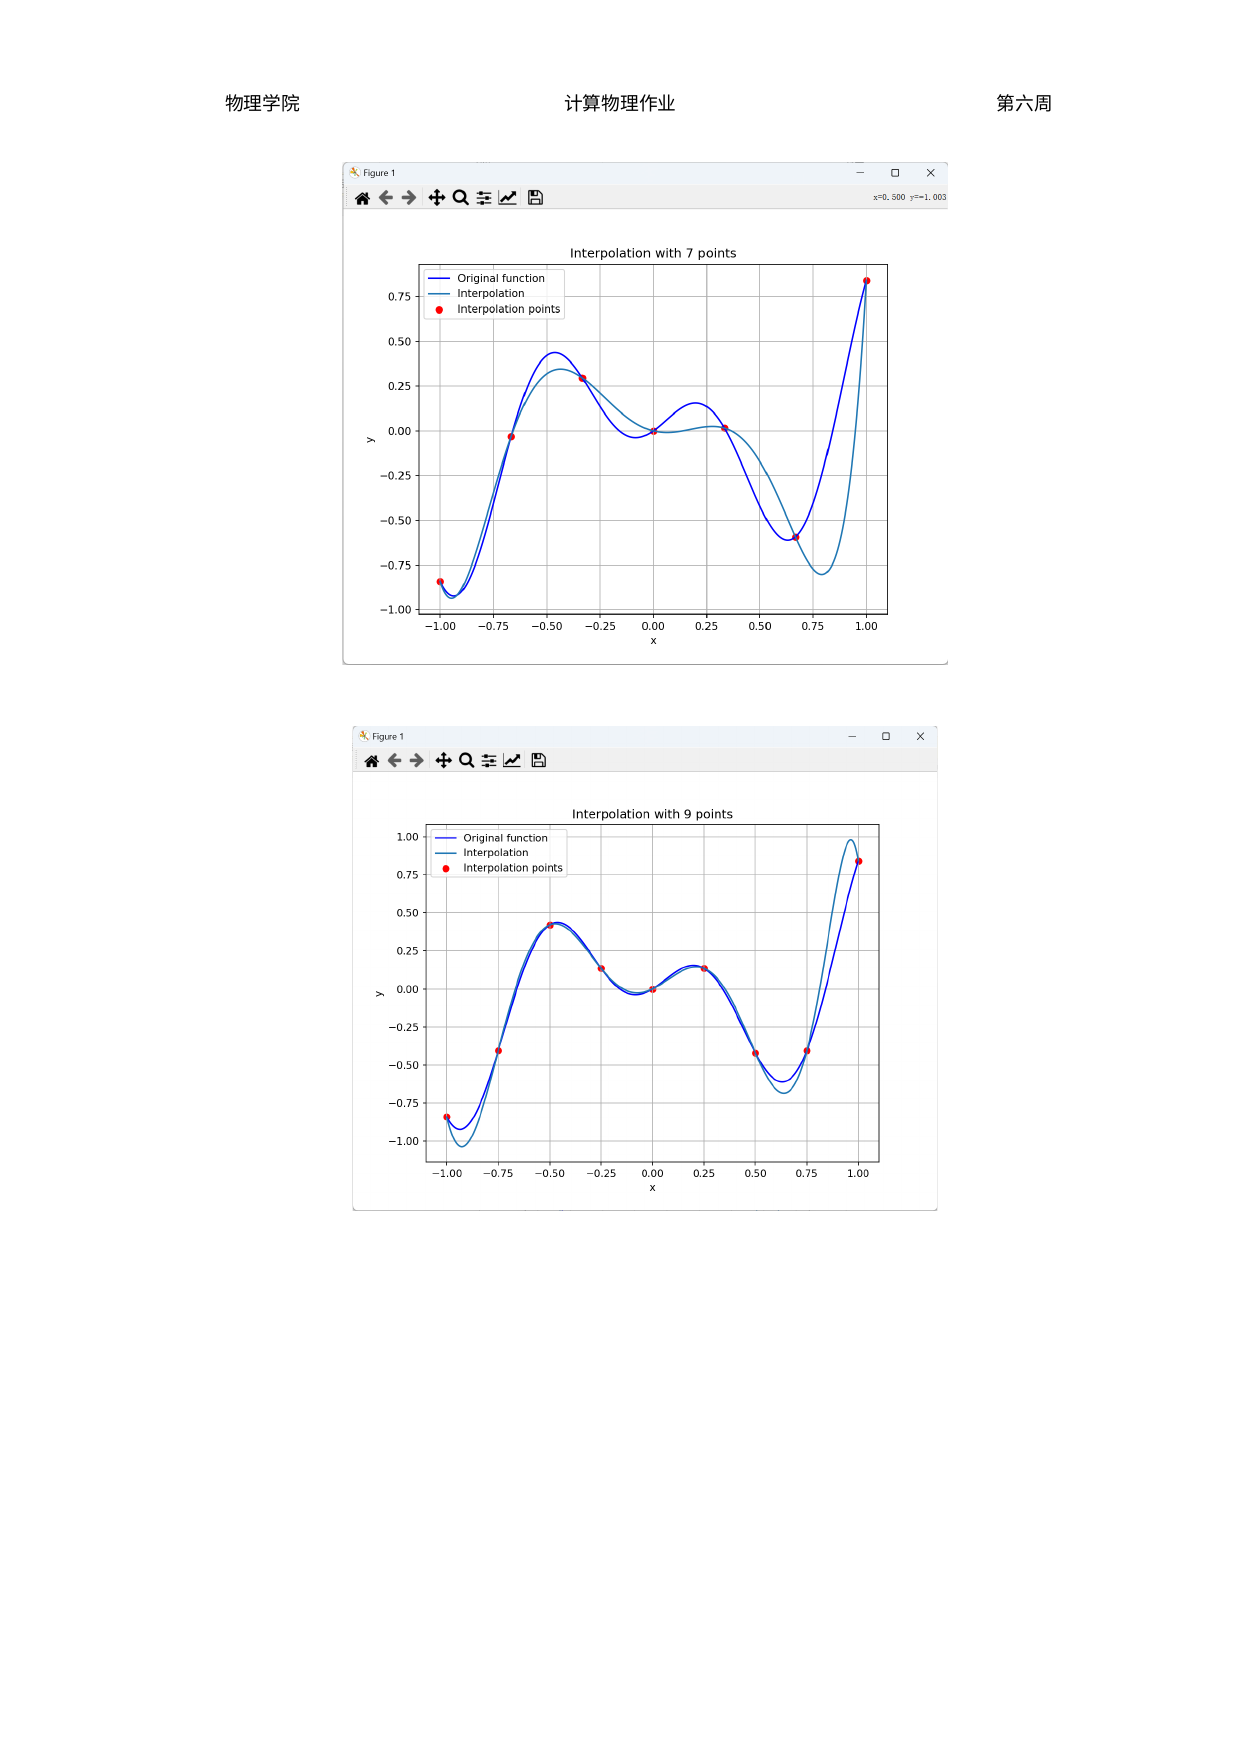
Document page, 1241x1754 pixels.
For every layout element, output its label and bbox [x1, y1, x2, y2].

picture [342, 162, 948, 665]
picture [352, 726, 938, 1211]
